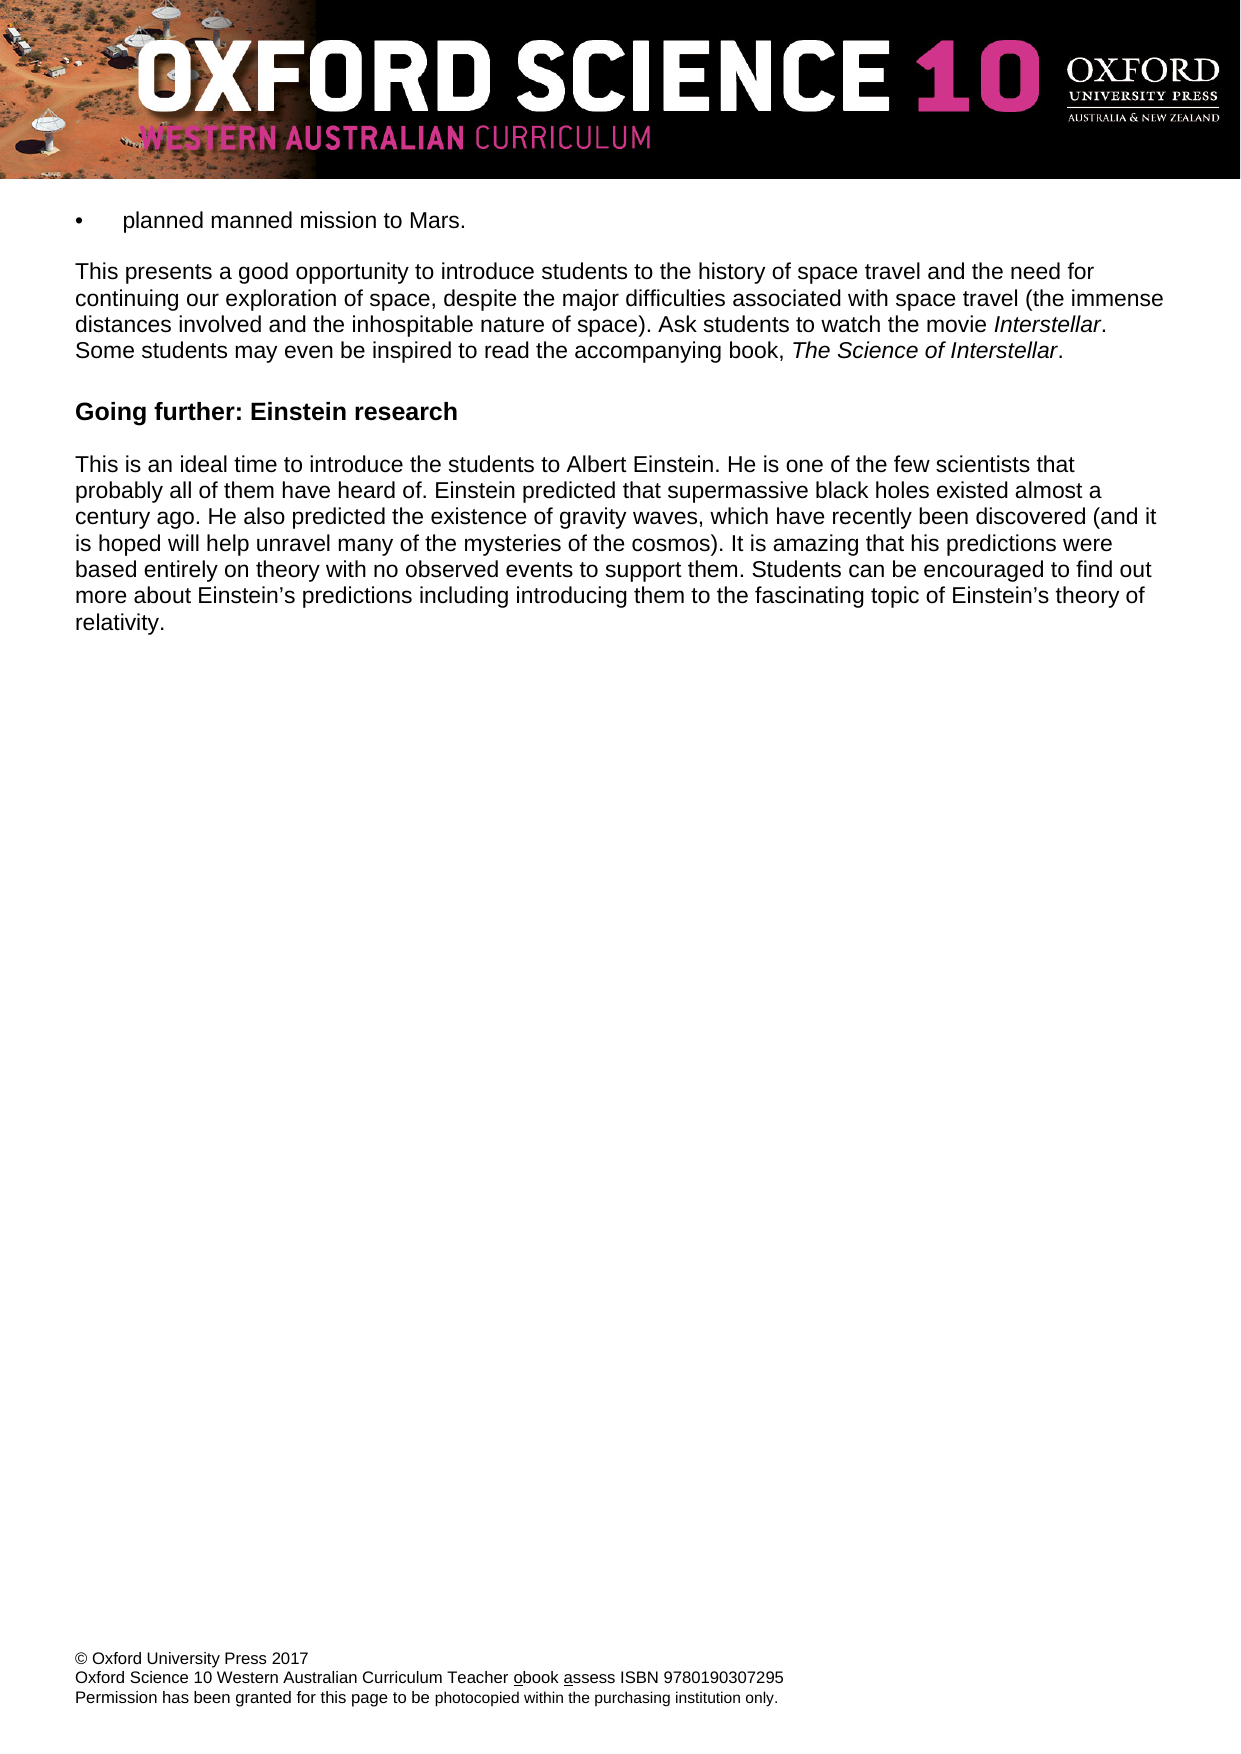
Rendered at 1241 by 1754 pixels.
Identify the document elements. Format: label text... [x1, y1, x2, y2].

text This is an ideal time to introduce the students to Albert Einstein. He is one of the few scientists that probably all of them have heard of. Einstein predicted that supermassive black holes existed almost a century ago. He also predicted the existence of gravity waves, which have recently been discovered (and it is hoped will help unravel many of the mysteries of the cosmos). It is amazing that his predictions were based entirely on theory with no observed events to support them. Students can be encouraged to find out more about Einstein’s predictions including introducing them to the fascinating topic of Einstein’s theory of relativity. [75, 451, 1165, 635]
list • planned manned mission to Mars. [75, 207, 1165, 233]
text Going further: Einstein research [75, 397, 1165, 426]
picture [0, 0, 1241, 179]
text This presents a good opportunity to introduce students to the history of space travel and the need for continuing our exploration of space, despite the major difficulties associated with space travel (the immense distances involved and the inhospitable nature of space). Ask students to watch the movie Interstellar. Some students may even be inspired to read the accompanying book, The Science of Interstellar. [75, 258, 1165, 363]
